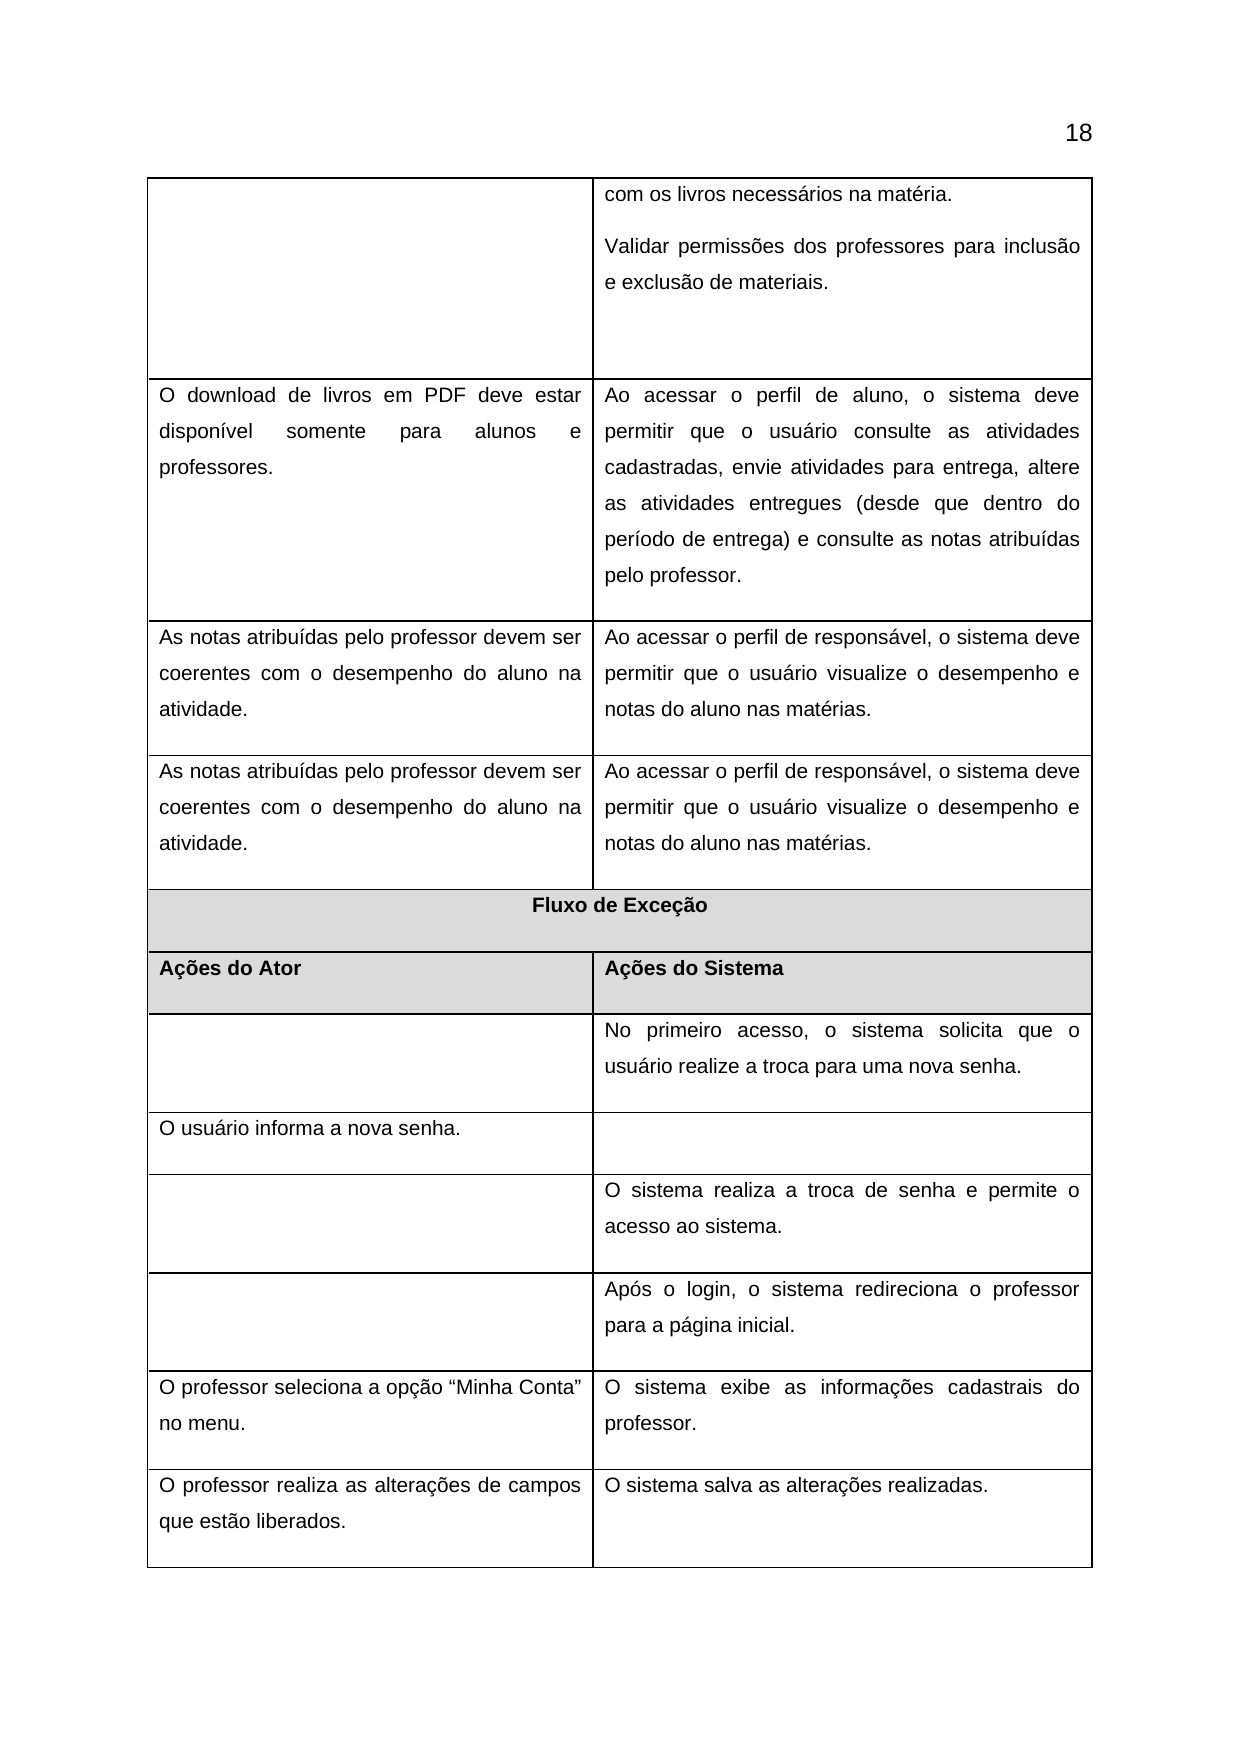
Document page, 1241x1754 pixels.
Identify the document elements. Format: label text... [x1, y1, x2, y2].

table_cell Fluxo de Exceção [148, 890, 1091, 951]
table_cell Ao acessar o perfil de responsável, o sistema deve permitir que o usuário visualize o desempenho e notas do aluno nas matérias. [594, 622, 1091, 754]
table_cell [594, 1113, 1091, 1174]
table_cell O download de livros em PDF deve estar disponível somente para alunos e professores. [148, 379, 592, 620]
table_cell As notas atribuídas pelo professor devem ser coerentes com o desempenho do aluno na atividade. [148, 756, 592, 889]
table_cell [148, 1014, 592, 1111]
table_cell As notas atribuídas pelo professor devem ser coerentes com o desempenho do aluno na atividade. [148, 621, 592, 754]
table_cell Ações do Ator [148, 952, 592, 1013]
table_cell Ao acessar o perfil de responsável, o sistema deve permitir que o usuário visualize o desempenho e notas do aluno nas matérias. [594, 756, 1091, 889]
table_cell [148, 1175, 592, 1272]
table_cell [148, 179, 592, 378]
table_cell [594, 179, 1091, 378]
table_cell O professor seleciona a opção “Minha Conta” no menu. [148, 1371, 592, 1468]
table_cell O sistema realiza a troca de senha e permite o acesso ao sistema. [594, 1175, 1091, 1272]
table_cell O sistema salva as alterações realizadas. [594, 1470, 1091, 1567]
table_cell Ações do Sistema [594, 953, 1091, 1013]
table_cell Ao acessar o perfil de aluno, o sistema deve permitir que o usuário consulte as atividades cadastradas, envie atividades para entrega, altere as atividades entregues (desde que dentro do período de entrega) e consulte as notas atribuídas pelo professor. [594, 380, 1091, 620]
table_cell O professor realiza as alterações de campos que estão liberados. [148, 1470, 592, 1567]
table_cell [148, 1273, 592, 1370]
table_cell O usuário informa a nova senha. [148, 1113, 592, 1174]
table_cell O sistema exibe as informações cadastrais do professor. [594, 1372, 1091, 1468]
table_cell Após o login, o sistema redireciona o professor para a página inicial. [594, 1274, 1091, 1370]
table_cell No primeiro acesso, o sistema solicita que o usuário realize a troca para uma nova senha. [594, 1015, 1091, 1111]
